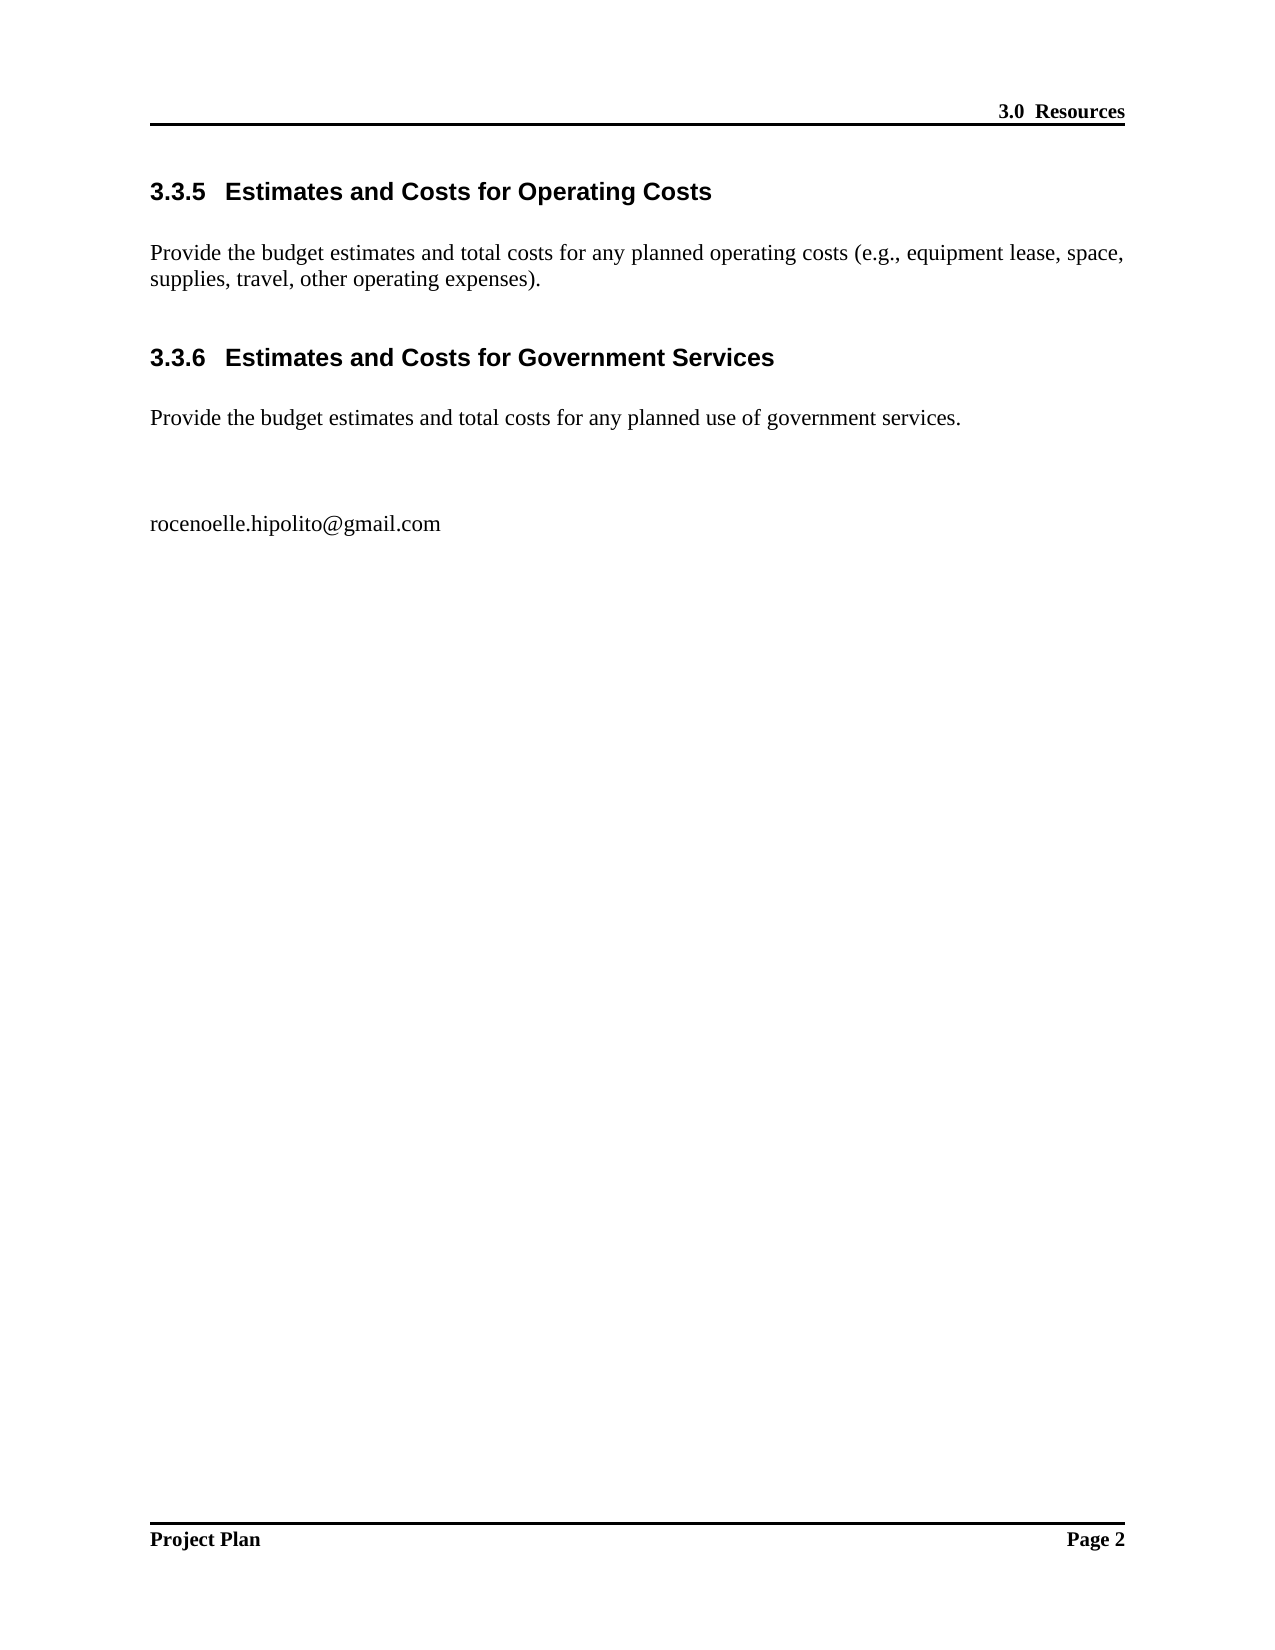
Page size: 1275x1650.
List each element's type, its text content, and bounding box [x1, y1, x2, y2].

subtitle 3.3.6 Estimates and Costs for Government Services [150, 343, 1125, 372]
text Provide the budget estimates and total costs for any planned operating costs (e.g., equipment lease, space, supplies, travel, other operating expenses). [150, 239, 1125, 291]
subtitle 3.3.5 Estimates and Costs for Operating Costs [150, 177, 1125, 206]
text rocenoelle.hipolito@gmail.com [150, 509, 1125, 536]
text Provide the budget estimates and total costs for any planned use of government services. [150, 404, 1125, 431]
